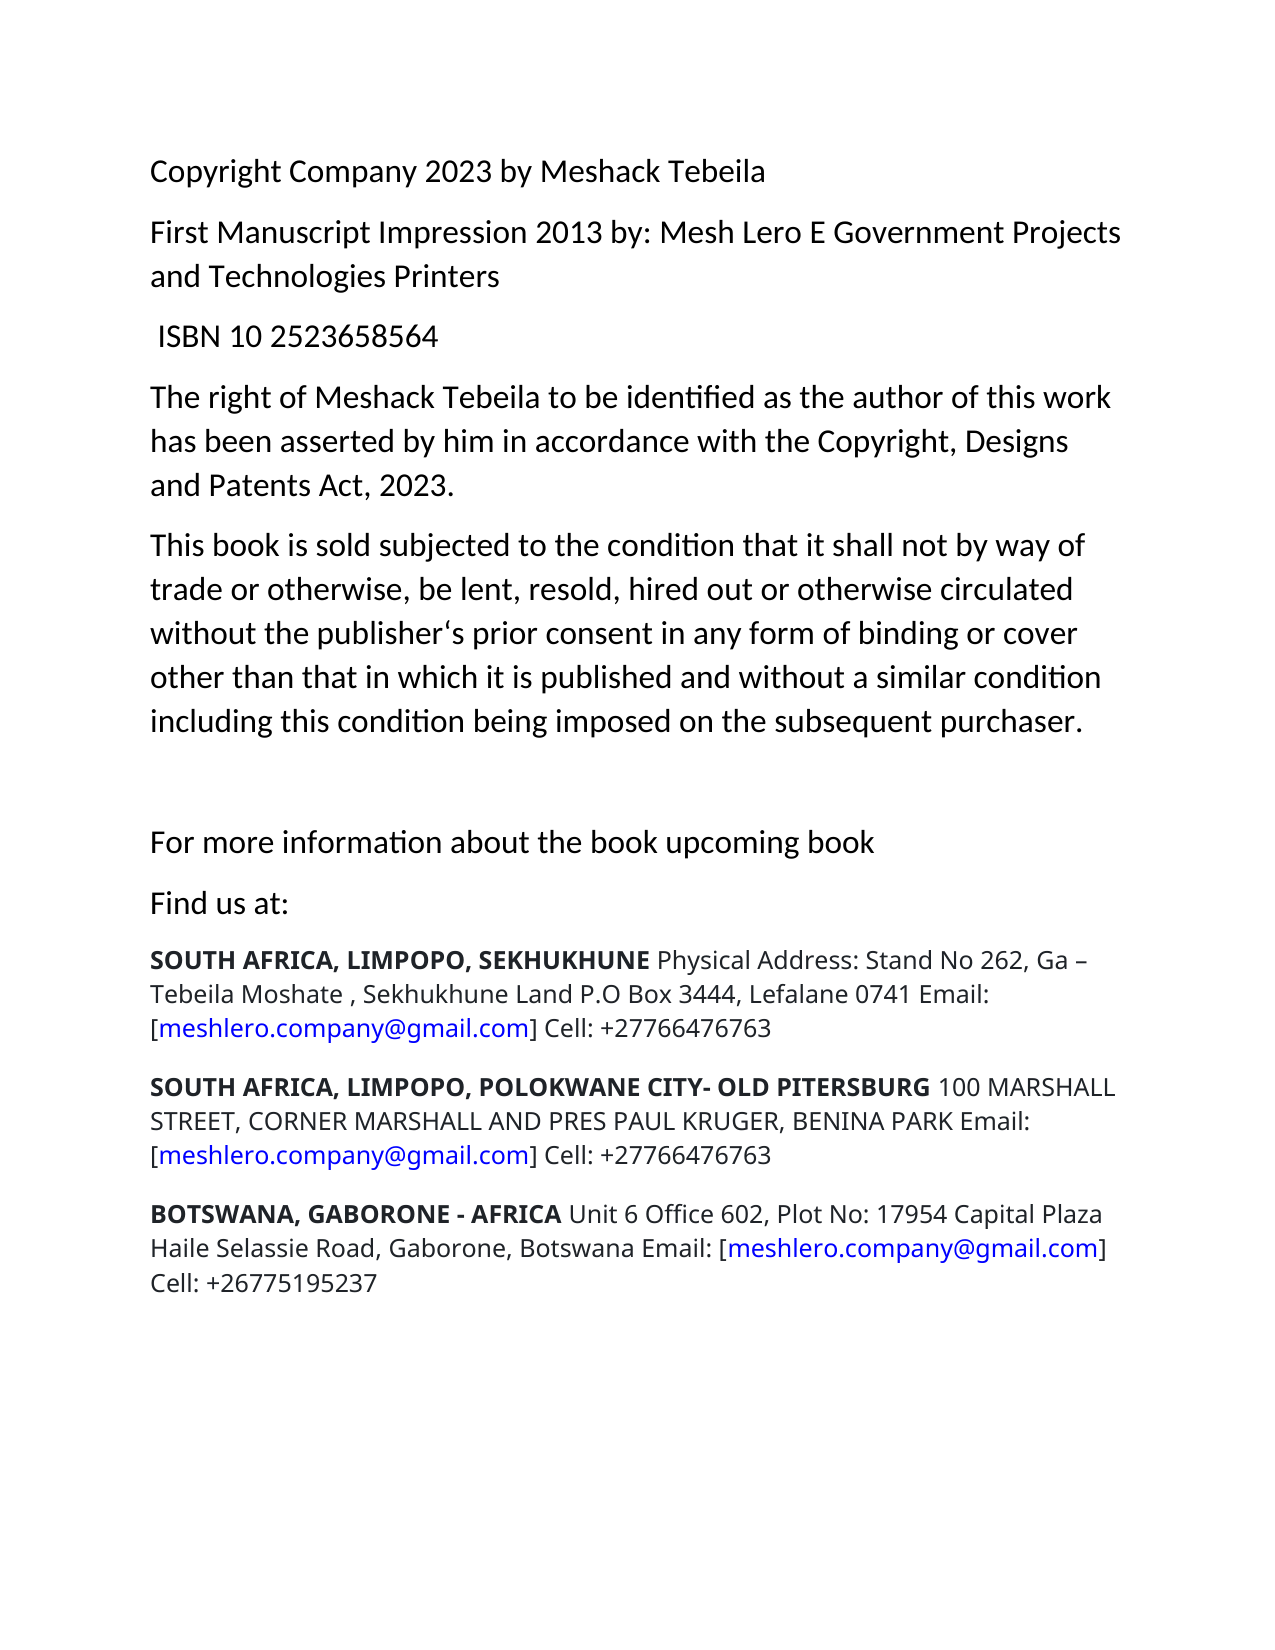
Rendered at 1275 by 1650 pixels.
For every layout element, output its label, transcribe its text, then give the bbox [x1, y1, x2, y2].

text ISBN 10 2523658564 [150, 315, 1125, 356]
text Copyright Company 2023 by Meshack Tebeila [150, 150, 1125, 191]
text First Manuscript Impression 2013 by: Mesh Lero E Government Projects and Technologies Printers [150, 211, 1125, 295]
text Find us at: [150, 882, 1125, 923]
text SOUTH AFRICA, LIMPOPO, SEKHUKHUNE Physical Address: Stand No 262, Ga – Tebeila Moshate , Sekhukhune Land P.O Box 3444, Lefalane 0741 Email: [meshlero.company@gmail.com] Cell: +27766476763 [150, 943, 1125, 1045]
text BOTSWANA, GABORONE - AFRICA Unit 6 Office 602, Plot No: 17954 Capital Plaza Haile Selassie Road, Gaborone, Botswana Email: [meshlero.company@gmail.com] Cell: +26775195237 [150, 1197, 1125, 1299]
text SOUTH AFRICA, LIMPOPO, POLOKWANE CITY- OLD PITERSBURG 100 MARSHALL STREET, CORNER MARSHALL AND PRES PAUL KRUGER, BENINA PARK Email: [meshlero.company@gmail.com] Cell: +27766476763 [150, 1070, 1125, 1172]
text For more information about the book upcoming book [150, 821, 1125, 862]
text The right of Meshack Tebeila to be identified as the author of this work has been asserted by him in accordance with the Copyright, Designs and Patents Act, 2023. [150, 376, 1125, 504]
text This book is sold subjected to the condition that it shall not by way of trade or otherwise, be lent, resold, hired out or otherwise circulated without the publisher‘s prior consent in any form of binding or cover other than that in which it is published and without a similar condition including this condition being imposed on the subsequent purchaser. [150, 524, 1125, 741]
